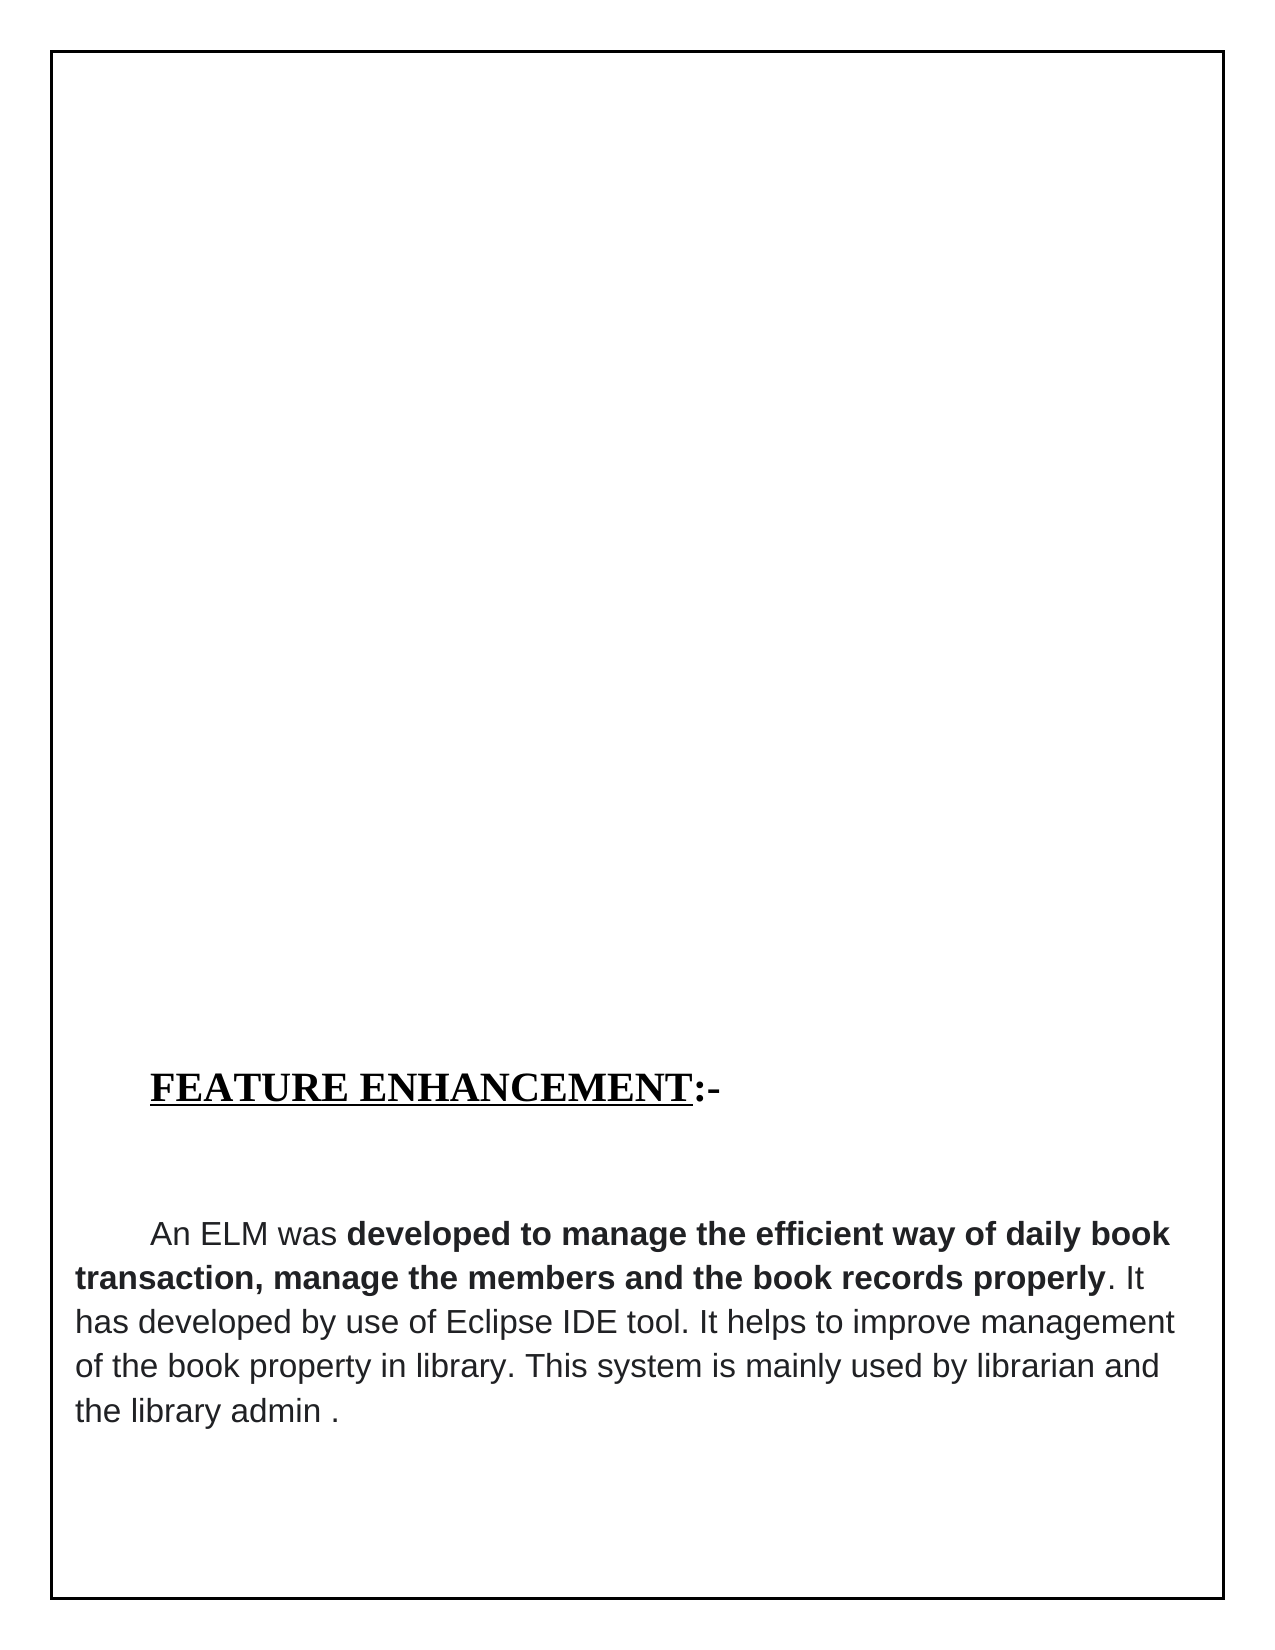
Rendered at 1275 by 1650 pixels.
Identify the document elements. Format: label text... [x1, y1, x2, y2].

text FEATURE ENHANCEMENT:- [75, 1062, 1200, 1110]
text An ELM was developed to manage the efficient way of daily book transaction, manage the members and the book records properly. It has developed by use of Eclipse IDE tool. It helps to improve management of the book property in library. This system is mainly used by librarian and the library admin . [75, 1214, 1200, 1429]
